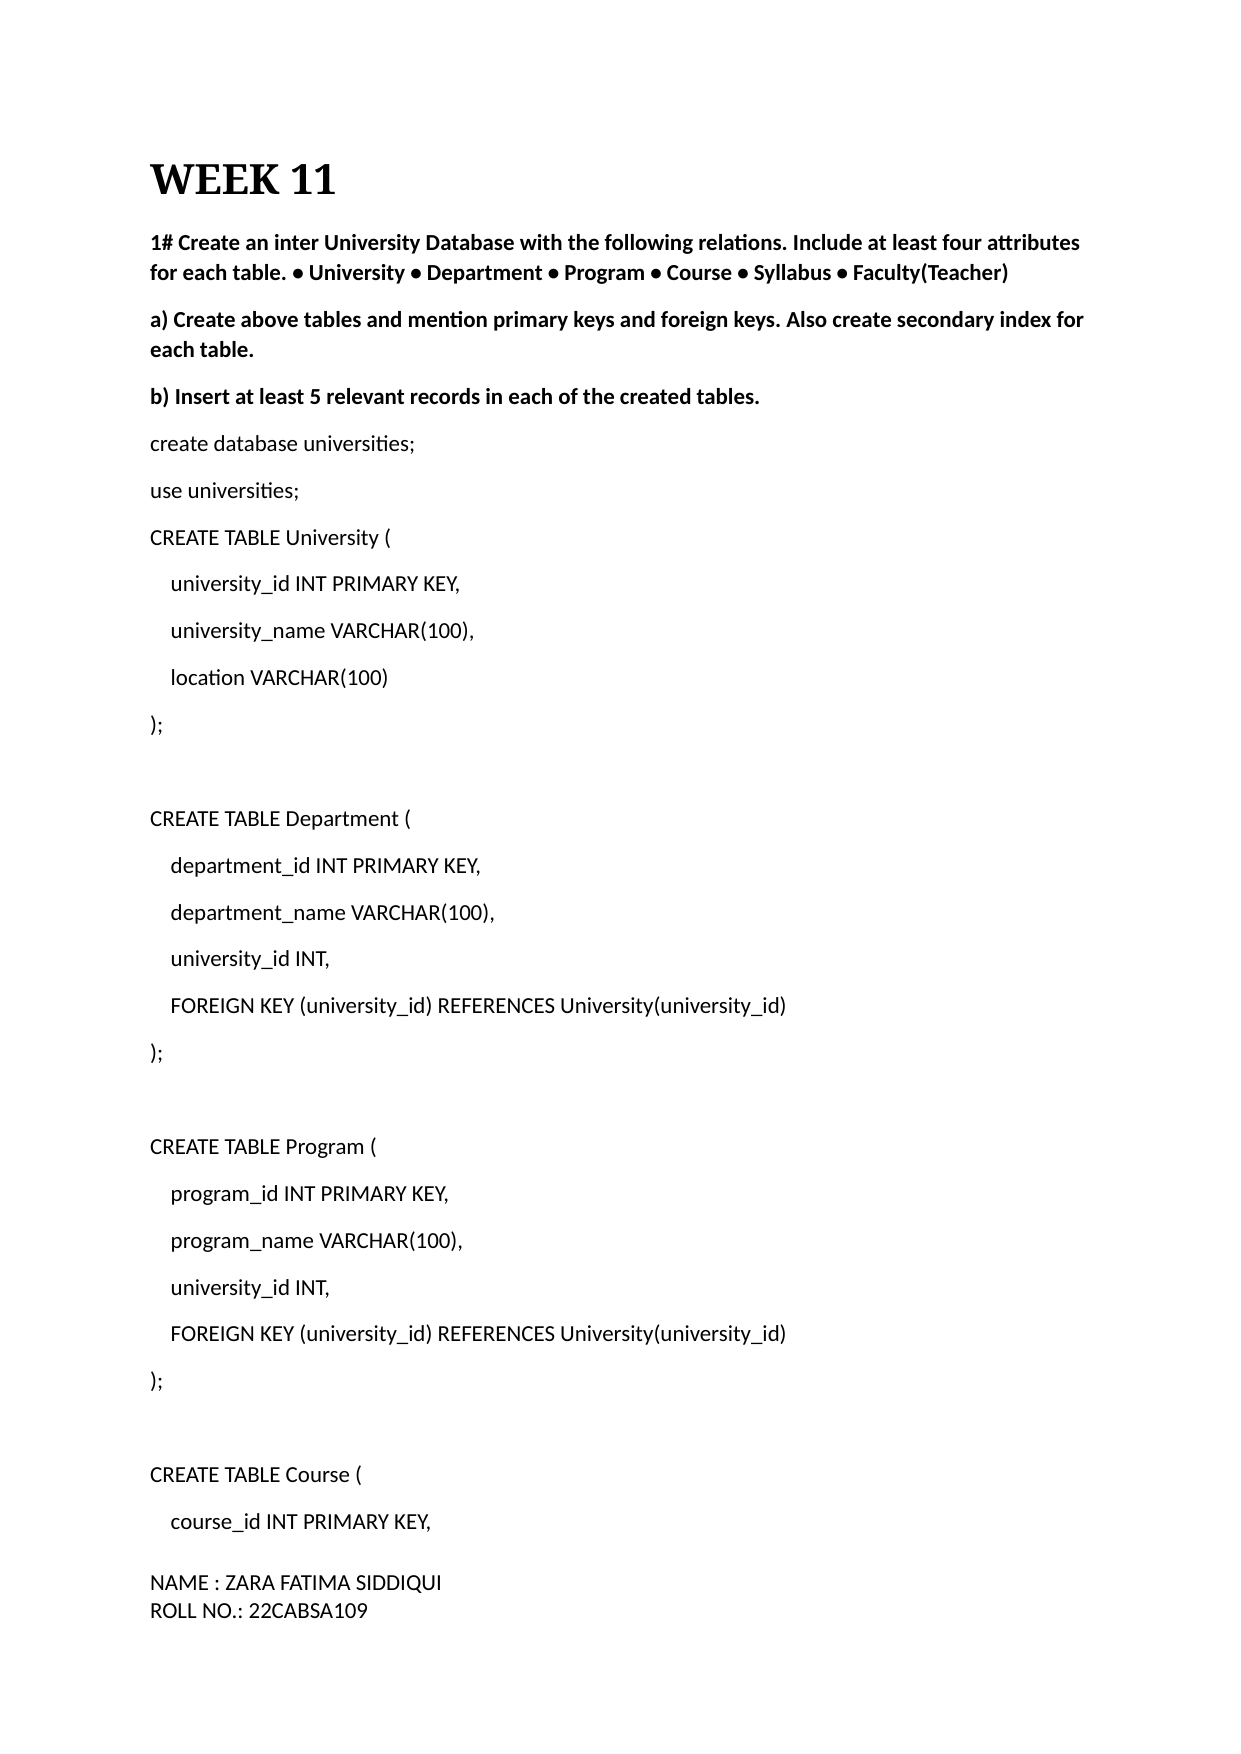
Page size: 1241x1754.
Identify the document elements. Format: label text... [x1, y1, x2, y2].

text program_id INT PRIMARY KEY, [150, 1179, 1090, 1207]
text location VARCHAR(100) [150, 663, 1090, 691]
text department_id INT PRIMARY KEY, [150, 851, 1090, 879]
text 1# Create an inter University Database with the following relations. Include at least four attributes for each table. • University • Department • Program • Course • Syllabus • Faculty(Teacher) [150, 228, 1090, 286]
text program_name VARCHAR(100), [150, 1226, 1090, 1254]
text FOREIGN KEY (university_id) REFERENCES University(university_id) [150, 1319, 1090, 1348]
text university_id INT PRIMARY KEY, [150, 569, 1090, 598]
text department_name VARCHAR(100), [150, 898, 1090, 926]
text ); [150, 1038, 1090, 1066]
text CREATE TABLE Program ( [150, 1132, 1090, 1160]
text ); [150, 710, 1090, 738]
text FOREIGN KEY (university_id) REFERENCES University(university_id) [150, 991, 1090, 1019]
text ); [150, 1366, 1090, 1394]
text university_name VARCHAR(100), [150, 616, 1090, 644]
text CREATE TABLE Department ( [150, 804, 1090, 832]
text CREATE TABLE Course ( [150, 1460, 1090, 1488]
text CREATE TABLE University ( [150, 523, 1090, 551]
text a) Create above tables and mention primary keys and foreign keys. Also create secondary index for each table. [150, 305, 1090, 363]
text WEEK 11 [150, 150, 1090, 207]
text university_id INT, [150, 1273, 1090, 1301]
text university_id INT, [150, 944, 1090, 973]
text create database universities; [150, 429, 1090, 457]
text course_id INT PRIMARY KEY, [150, 1507, 1090, 1535]
text use universities; [150, 476, 1090, 504]
text b) Insert at least 5 relevant records in each of the created tables. [150, 382, 1090, 410]
